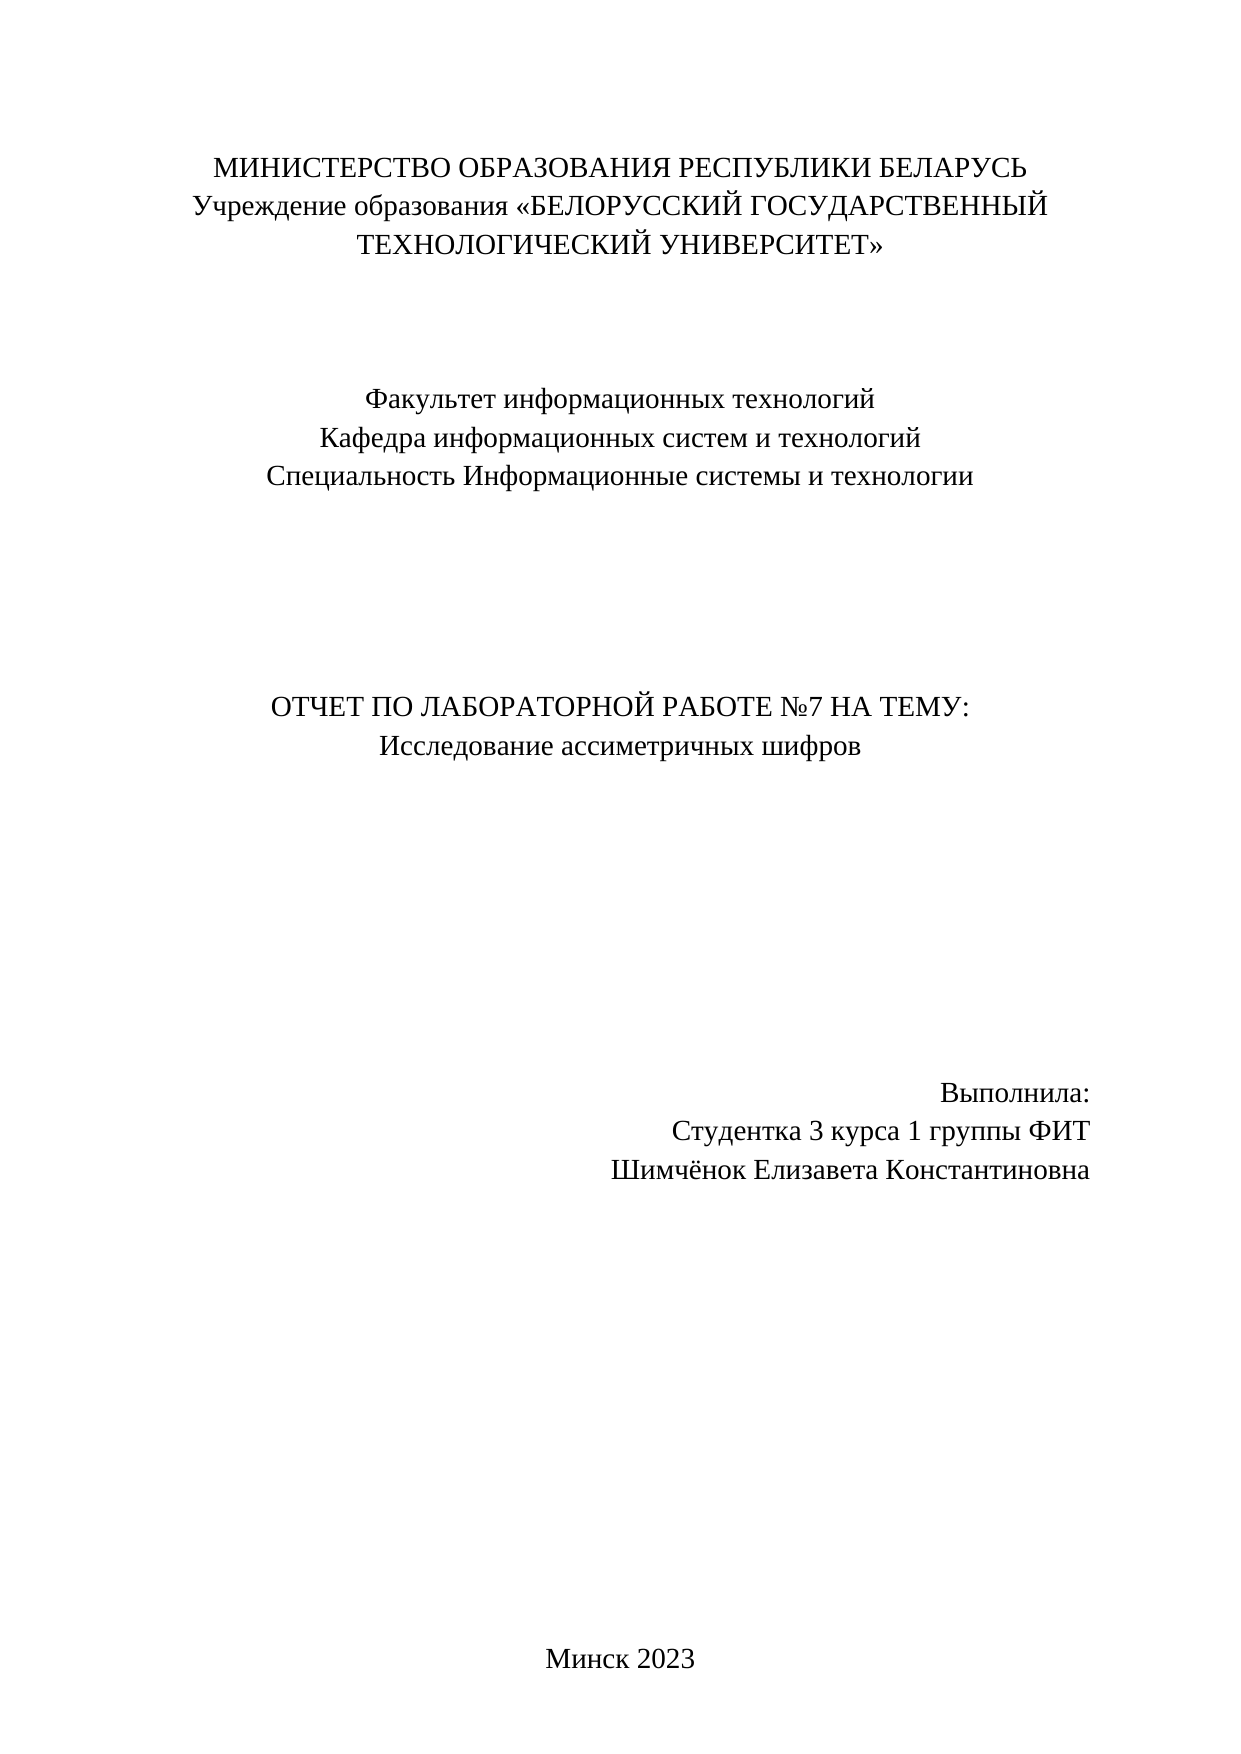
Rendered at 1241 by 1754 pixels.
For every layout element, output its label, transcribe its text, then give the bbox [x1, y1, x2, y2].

text МИНИСТЕРСТВО ОБРАЗОВАНИЯ РЕСПУБЛИКИ БЕЛАРУСЬ [150, 150, 1090, 183]
text Выполнила: [150, 1075, 1090, 1108]
text Специальность Информационные системы и технологии [150, 458, 1090, 492]
text Исследование ассиметричных шифров [150, 728, 1090, 762]
text ОТЧЕТ ПО ЛАБОРАТОРНОЙ РАБОТЕ №7 НА ТЕМУ: [150, 689, 1090, 723]
text Факультет информационных технологий [150, 381, 1090, 415]
text ТЕХНОЛОГИЧЕСКИЙ УНИВЕРСИТЕТ» [150, 227, 1090, 261]
text Шимчёнок Елизавета Константиновна [150, 1152, 1090, 1186]
text Кафедра информационных систем и технологий [150, 420, 1090, 453]
text Учреждение образования «БЕЛОРУССКИЙ ГОСУДАРСТВЕННЫЙ [150, 188, 1090, 222]
text Студентка 3 курса 1 группы ФИТ [150, 1113, 1090, 1147]
